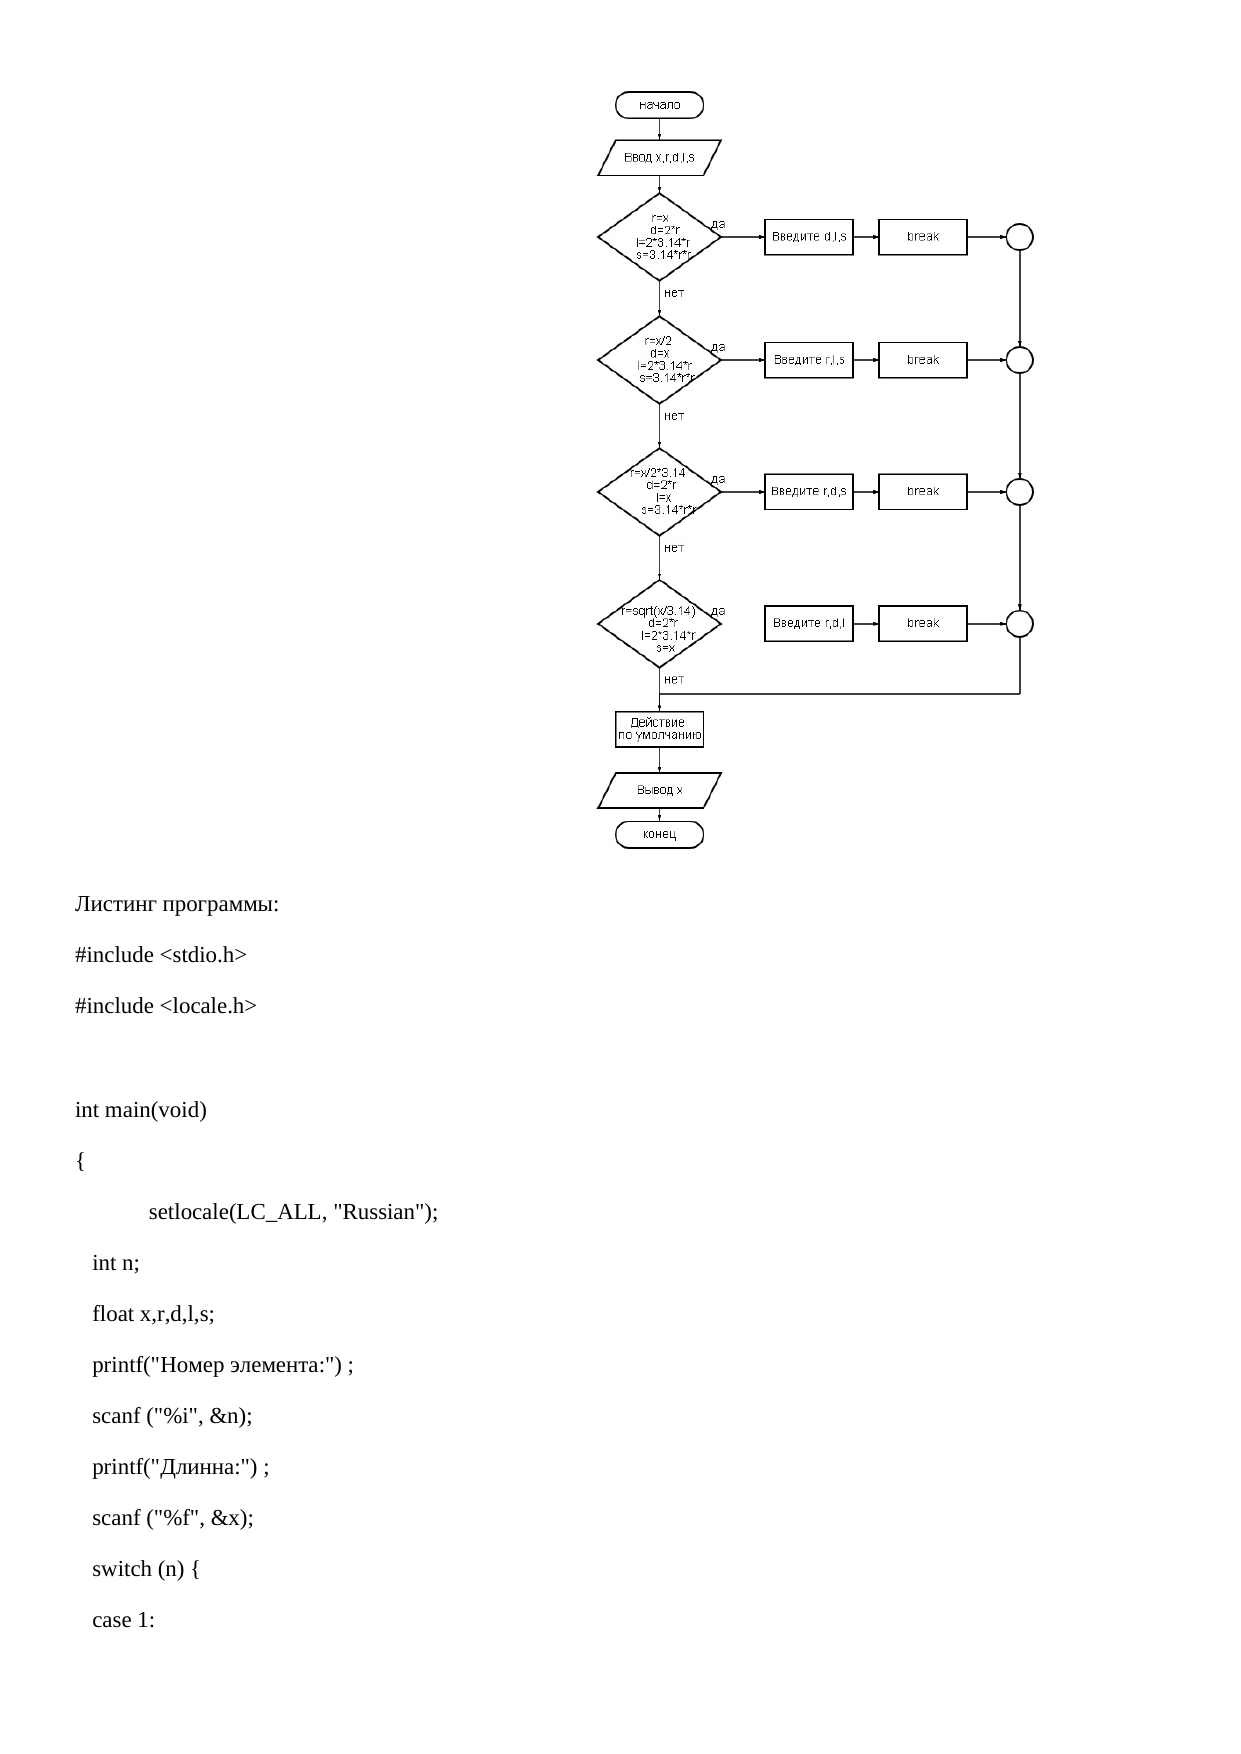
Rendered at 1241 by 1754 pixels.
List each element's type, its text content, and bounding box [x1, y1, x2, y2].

text #include <locale.h> [75, 992, 1165, 1018]
text scanf ("%f", &x); [75, 1504, 1165, 1531]
text int main(void) [75, 1096, 1165, 1122]
text float x,r,d,l,s; [75, 1300, 1165, 1327]
text setlocale(LC_ALL, "Russian"); [75, 1198, 1165, 1224]
text printf("Длинна:") ; [75, 1453, 1165, 1480]
text Листинг программы: [75, 890, 1165, 916]
text switch (n) { [75, 1555, 1165, 1582]
text #include <stdio.h> [75, 941, 1165, 967]
picture [75, 75, 1050, 865]
text printf("Номер элемента:") ; [75, 1351, 1165, 1378]
text case 1: [75, 1606, 1165, 1633]
text int n; [75, 1249, 1165, 1276]
text scanf ("%i", &n); [75, 1402, 1165, 1429]
text { [75, 1147, 1165, 1173]
